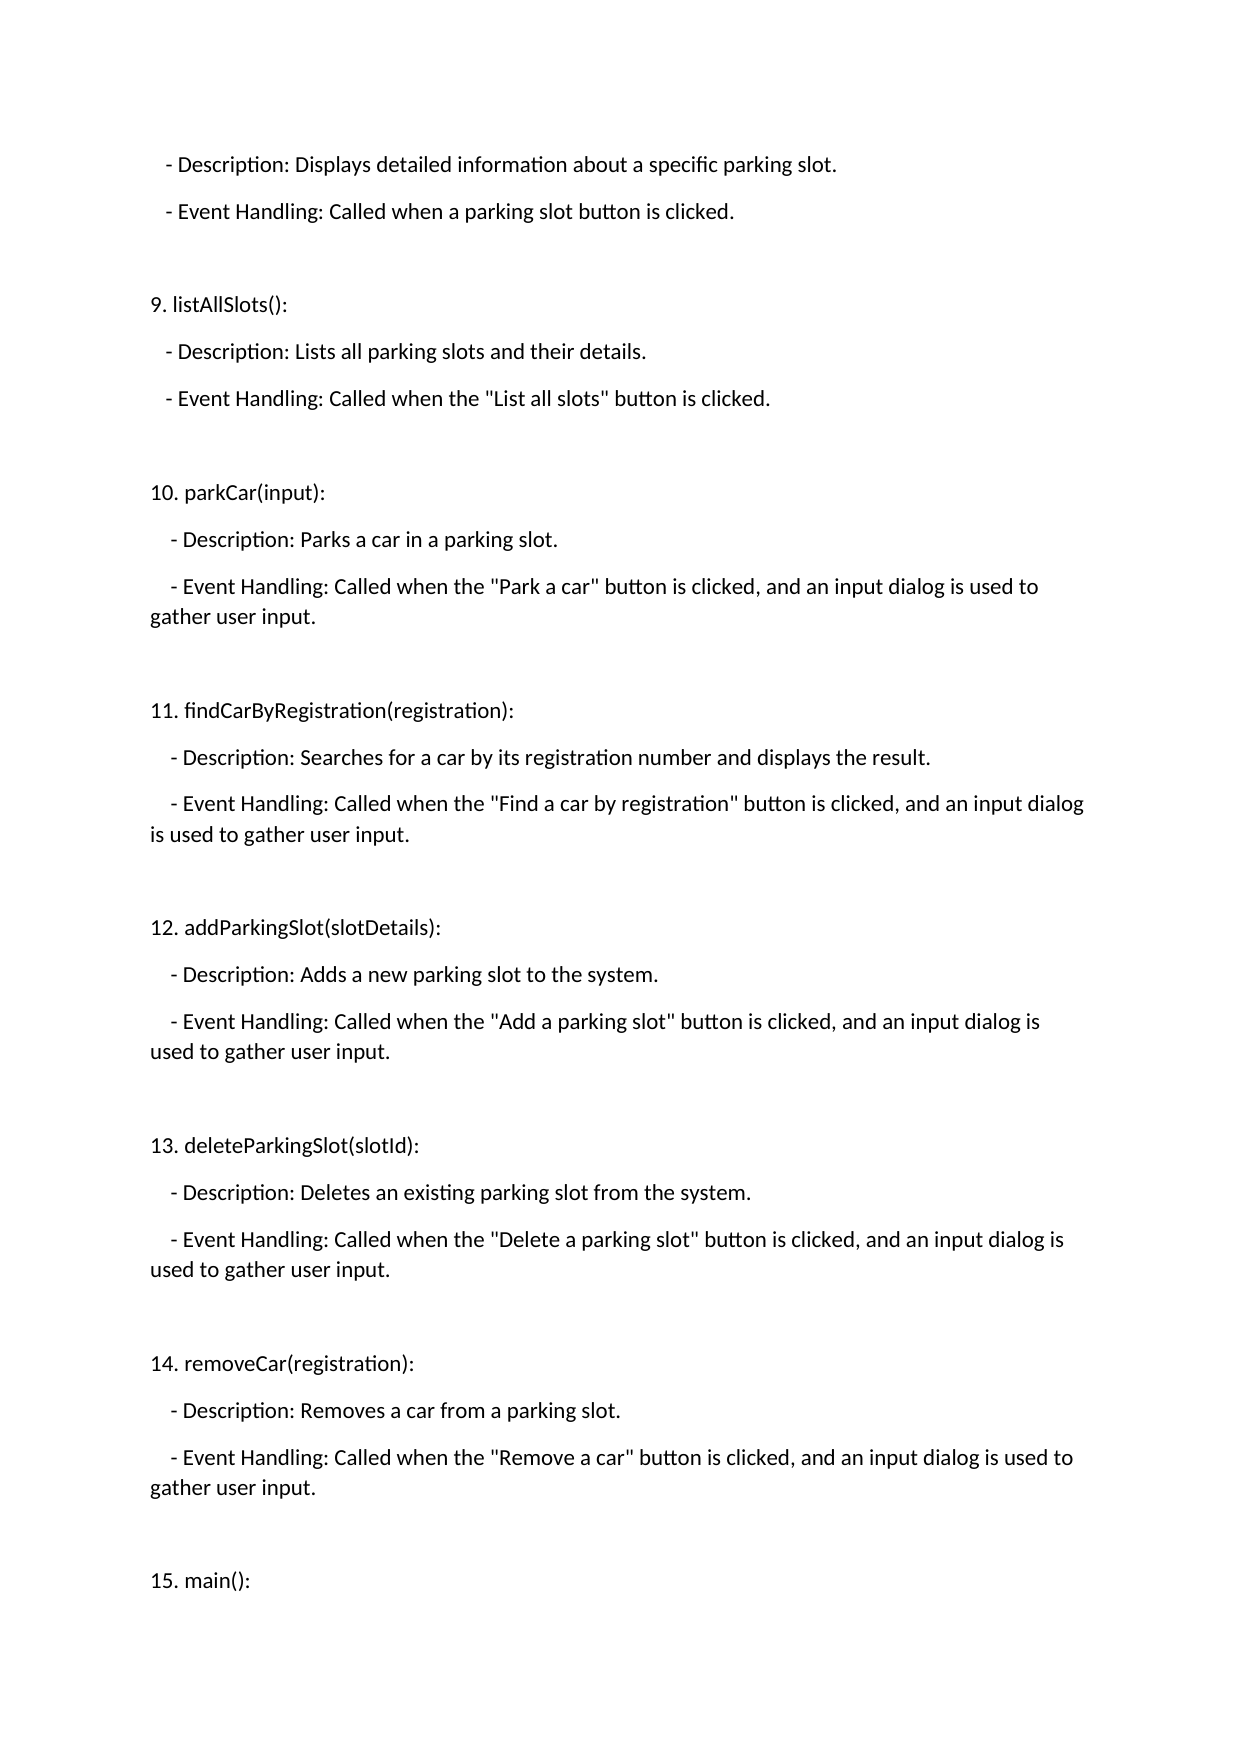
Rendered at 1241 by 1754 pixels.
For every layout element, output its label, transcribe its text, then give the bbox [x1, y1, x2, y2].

text - Description: Deletes an existing parking slot from the system. [150, 1178, 1090, 1206]
text - Event Handling: Called when the "Park a car" button is clicked, and an input dialog is used to gather user input. [150, 572, 1090, 630]
text - Event Handling: Called when the "List all slots" button is clicked. [150, 384, 1090, 412]
text - Description: Lists all parking slots and their details. [150, 337, 1090, 366]
text - Description: Searches for a car by its registration number and displays the result. [150, 743, 1090, 771]
text - Description: Adds a new parking slot to the system. [150, 960, 1090, 988]
text 13. deleteParkingSlot(slotId): [150, 1131, 1090, 1159]
text - Event Handling: Called when a parking slot button is clicked. [150, 197, 1090, 225]
text - Description: Parks a car in a parking slot. [150, 525, 1090, 553]
text 12. addParkingSlot(slotDetails): [150, 913, 1090, 942]
text - Event Handling: Called when the "Add a parking slot" button is clicked, and an input dialog is used to gather user input. [150, 1007, 1090, 1066]
text - Event Handling: Called when the "Delete a parking slot" button is clicked, and an input dialog is used to gather user input. [150, 1225, 1090, 1283]
text - Event Handling: Called when the "Remove a car" button is clicked, and an input dialog is used to gather user input. [150, 1443, 1090, 1501]
text 14. removeCar(registration): [150, 1349, 1090, 1377]
text 11. findCarByRegistration(registration): [150, 696, 1090, 724]
text - Description: Displays detailed information about a specific parking slot. [150, 150, 1090, 178]
text - Event Handling: Called when the "Find a car by registration" button is clicked, and an input dialog is used to gather user input. [150, 789, 1090, 848]
text 9. listAllSlots(): [150, 291, 1090, 319]
text - Description: Removes a car from a parking slot. [150, 1396, 1090, 1424]
text 15. main(): [150, 1567, 1090, 1595]
text 10. parkCar(input): [150, 478, 1090, 506]
